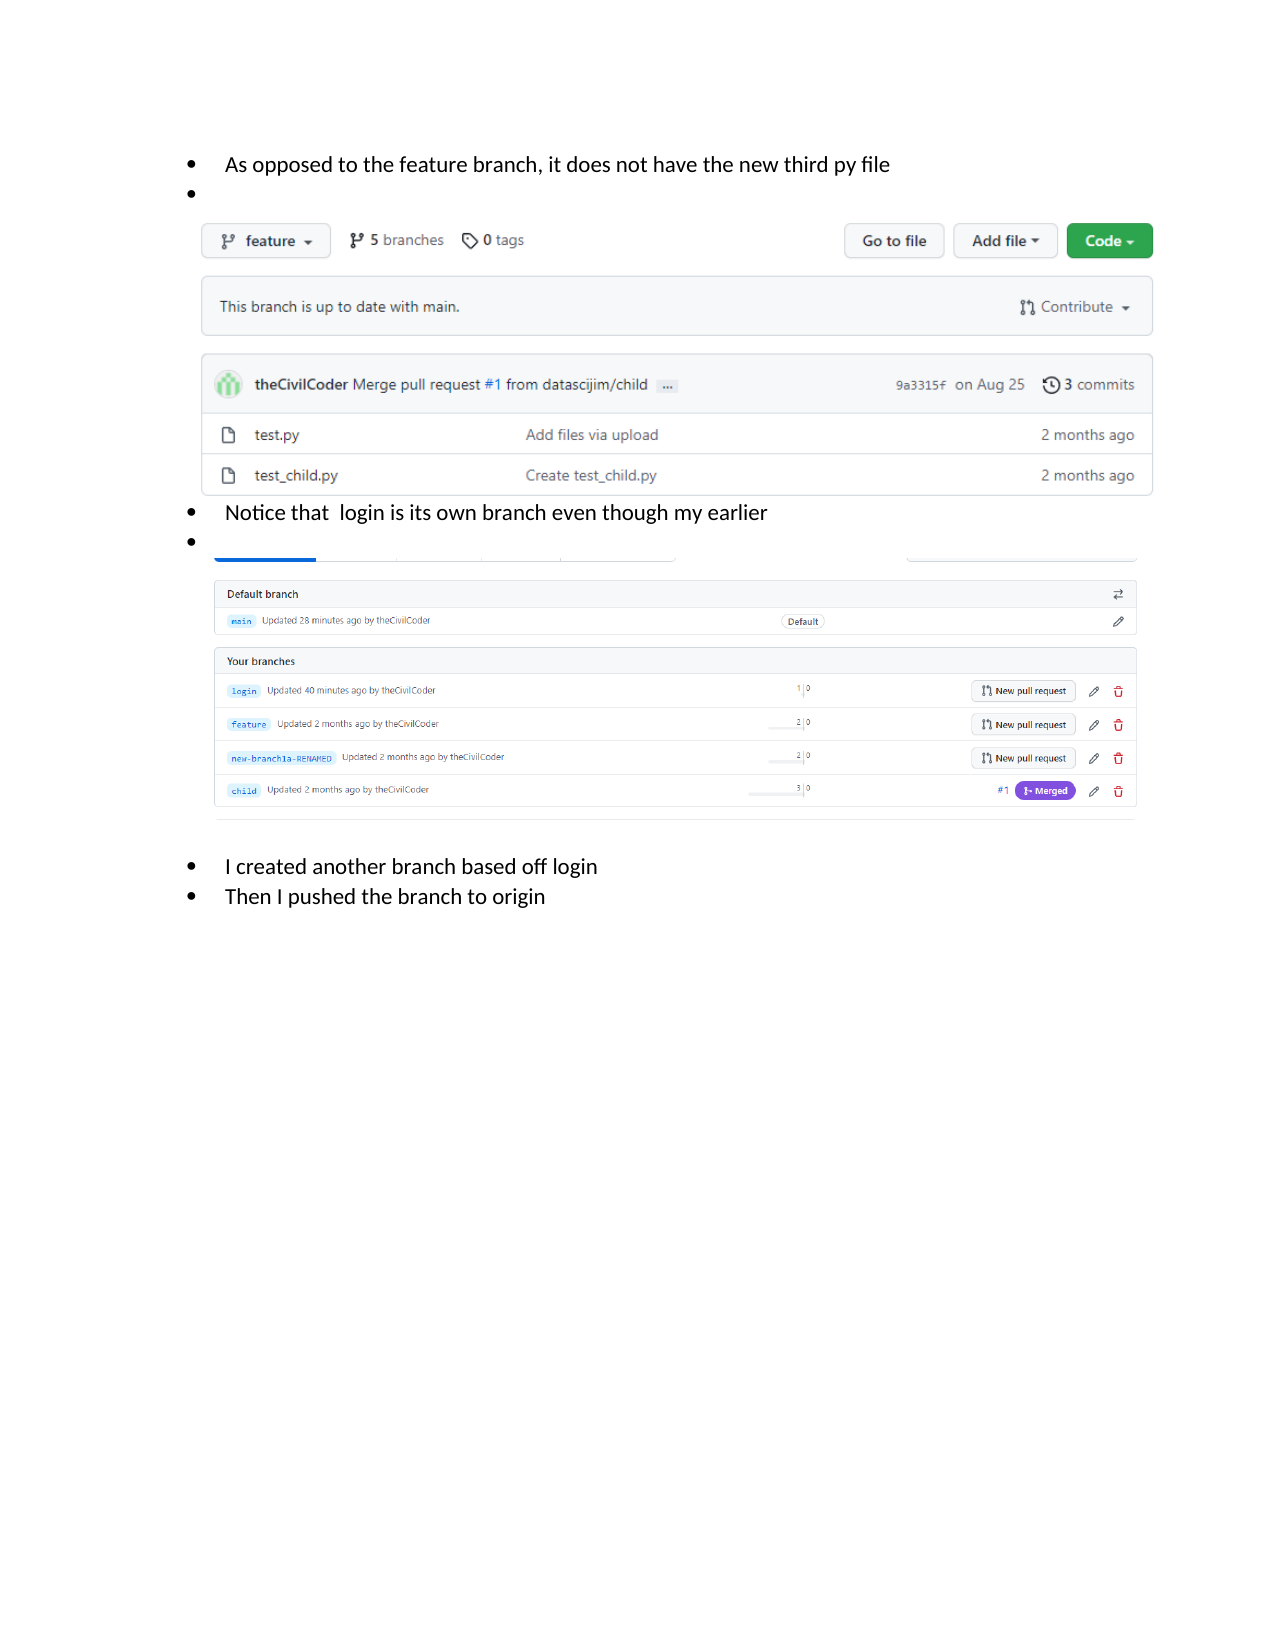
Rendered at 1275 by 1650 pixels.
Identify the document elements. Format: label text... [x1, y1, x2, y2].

list Then I pushed the branch to origin [187, 882, 1125, 910]
picture [187, 558, 1163, 820]
picture [187, 210, 1163, 497]
list Notice that login is its own branch even though my earlier [187, 498, 1125, 526]
list I created another branch based off login [187, 852, 1125, 880]
list As opposed to the feature branch, it does not have the new third py file [187, 150, 1125, 178]
